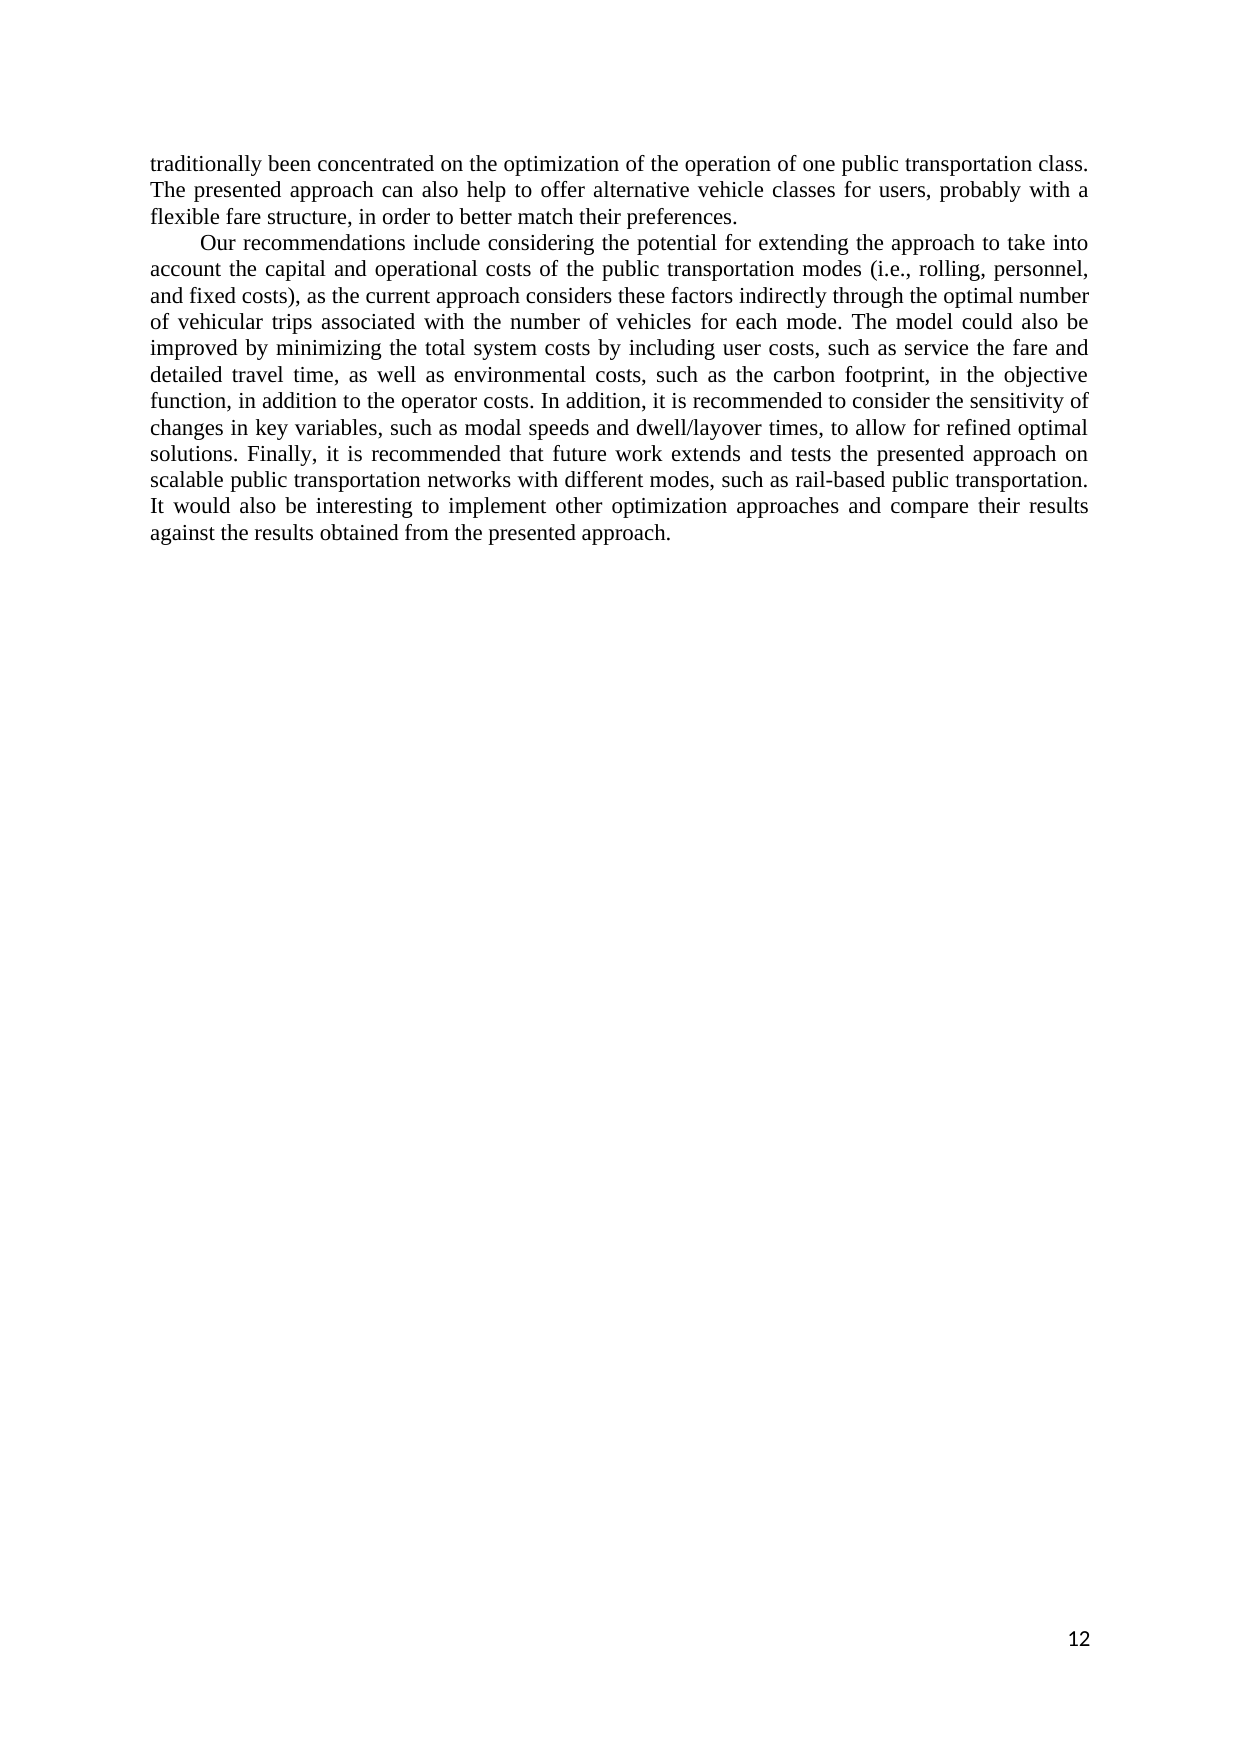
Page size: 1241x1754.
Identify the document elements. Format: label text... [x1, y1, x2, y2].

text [150, 150, 1090, 229]
text Our recommendations include considering the potential for extending the approach to take into account the capital and operational costs of the public transportation modes (i.e., rolling, personnel, and fixed costs), as the current approach considers these factors indirectly through the optimal number of vehicular trips associated with the number of vehicles for each mode. The model could also be improved by minimizing the total system costs by including user costs, such as service the fare and detailed travel time, as well as environmental costs, such as the carbon footprint, in the objective function, in addition to the operator costs. In addition, it is recommended to consider the sensitivity of changes in key variables, such as modal speeds and dwell/layover times, to allow for refined optimal solutions. Finally, it is recommended that future work extends and tests the presented approach on scalable public transportation networks with different modes, such as rail-based public transportation. It would also be interesting to implement other optimization approaches and compare their results against the results obtained from the presented approach. [150, 229, 1090, 545]
